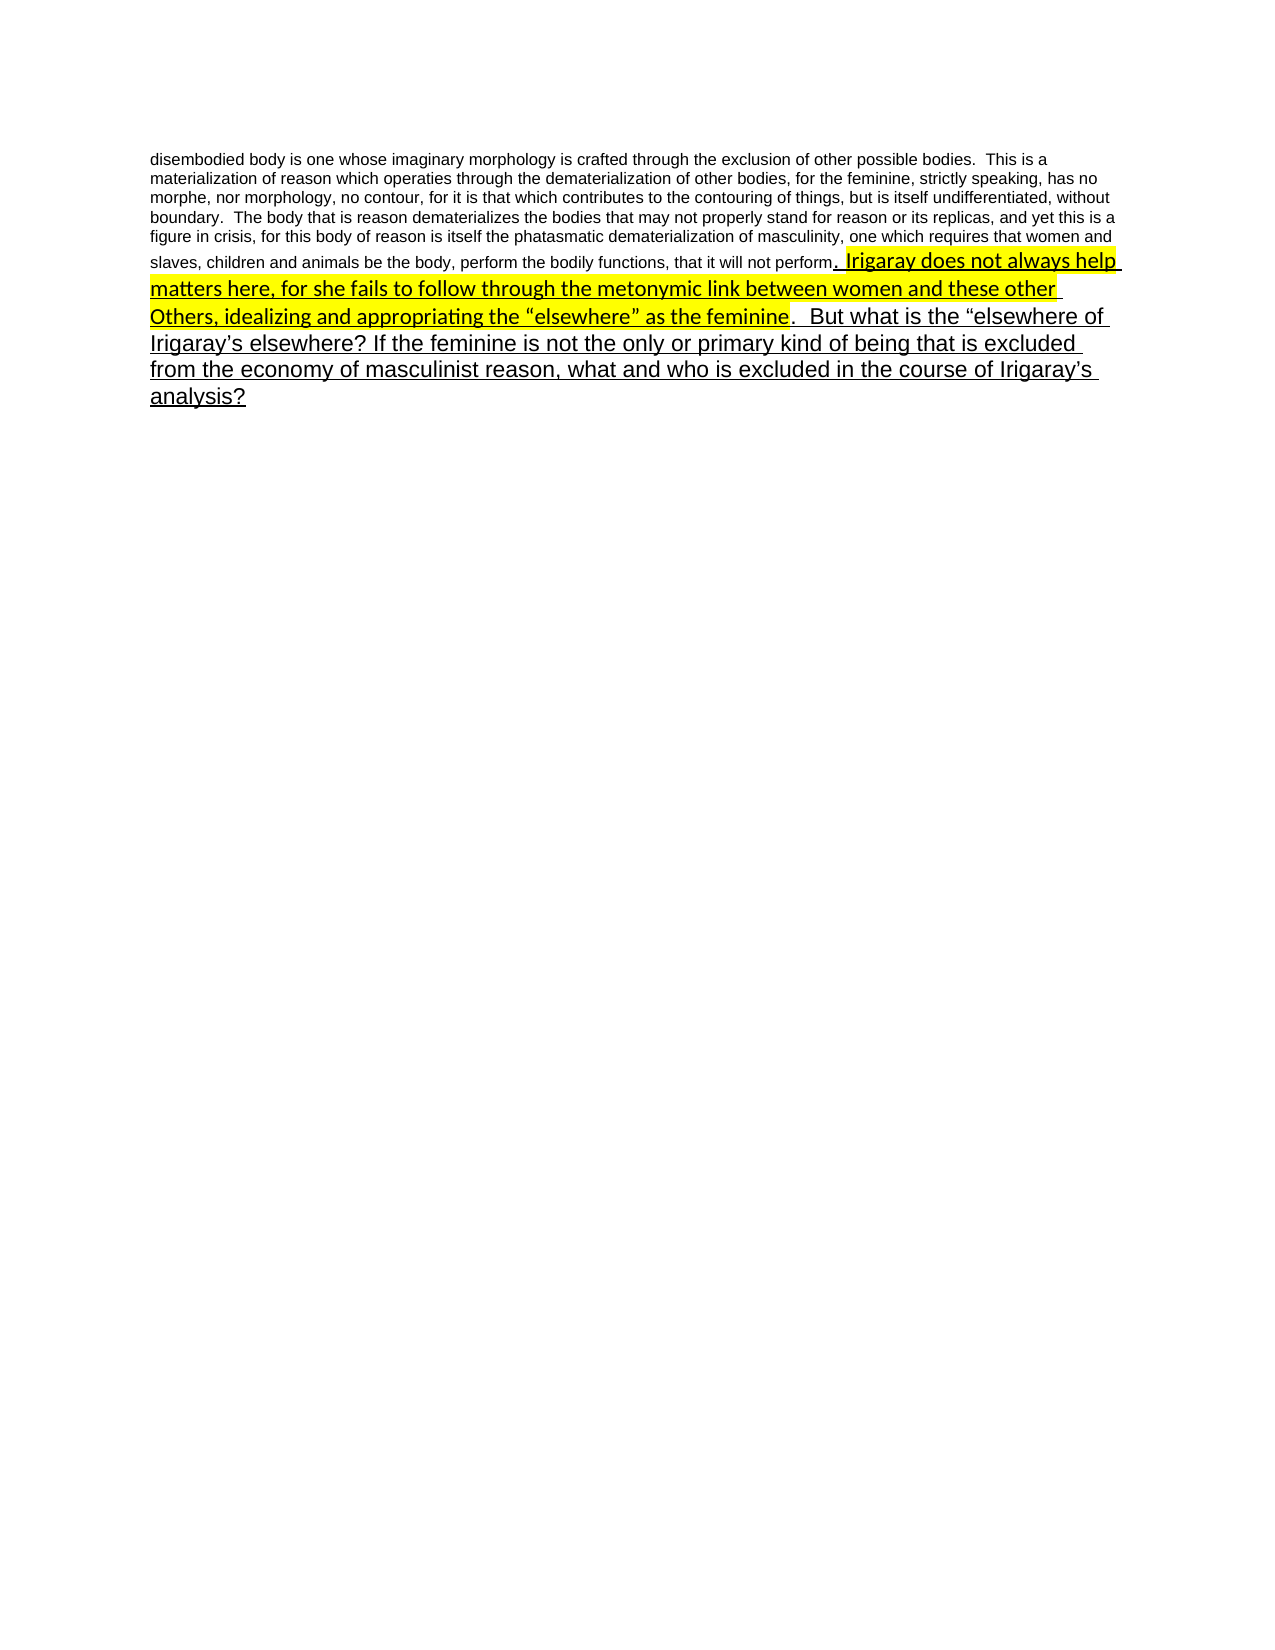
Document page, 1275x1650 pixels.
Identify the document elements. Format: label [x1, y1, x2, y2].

text [150, 150, 1125, 409]
